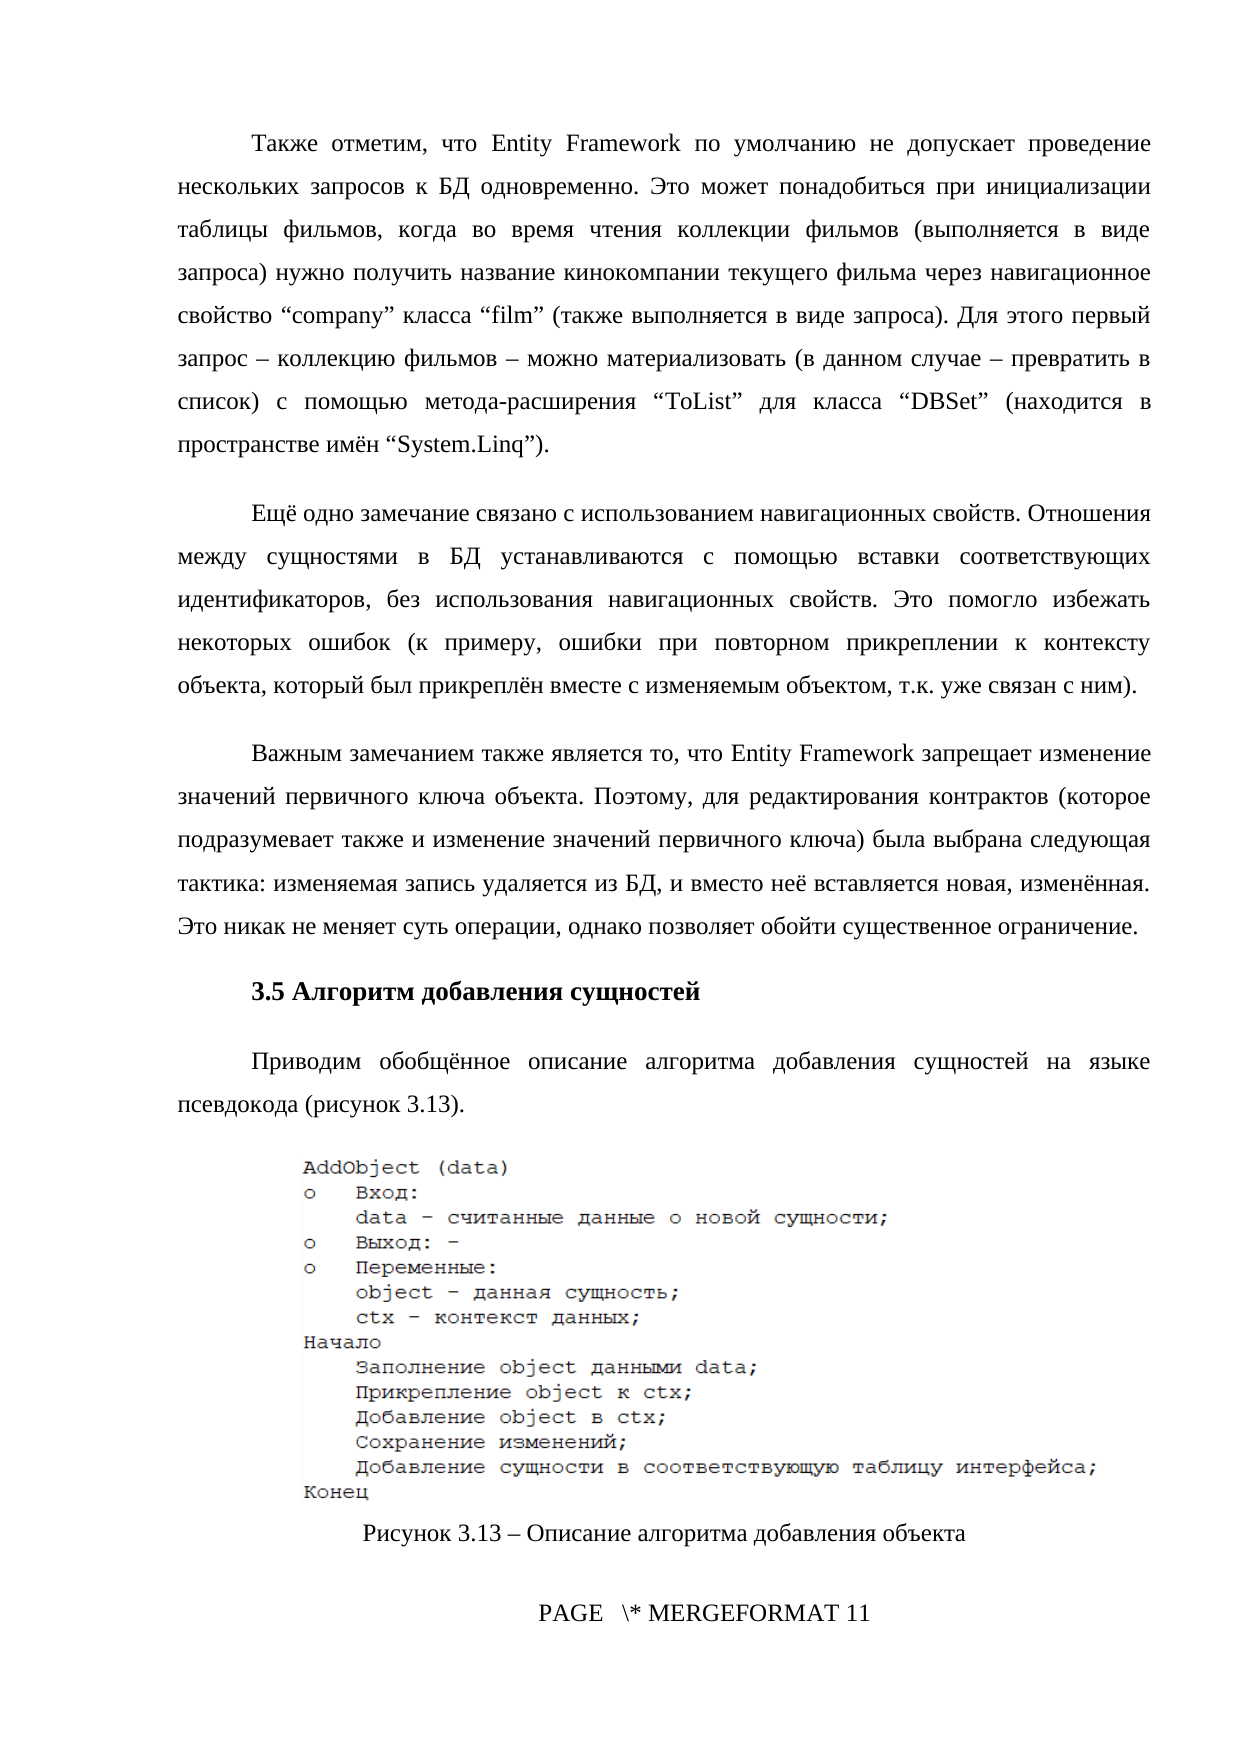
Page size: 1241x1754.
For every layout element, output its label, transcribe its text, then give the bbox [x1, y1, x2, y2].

text Приводим обобщённое описание алгоритма добавления сущностей на языке псевдокода (рисунок 3.13). [177, 1046, 1152, 1118]
text Также отметим, что Entity Framework по умолчанию не допускает проведение нескольких запросов к БД одновременно. Это может понадобиться при инициализации таблицы фильмов, когда во время чтения коллекции фильмов (выполняется в виде запроса) нужно получить название кинокомпании текущего фильма через навигационное свойство “company” класса “film” (также выполняется в виде запроса). Для этого первый запрос – коллекцию фильмов – можно материализовать (в данном случае – превратить в список) с помощью метода-расширения “ToList” для класса “DBSet” (находится в пространстве имён “System.Linq”). [177, 128, 1152, 458]
picture [302, 1157, 1101, 1504]
text Важным замечанием также является то, что Entity Framework запрещает изменение значений первичного ключа объекта. Поэтому, для редактирования контрактов (которое подразумевает также и изменение значений первичного ключа) была выбрана следующая тактика: изменяемая запись удаляется из БД, и вместо неё вставляется новая, изменённая. Это никак не меняет суть операции, однако позволяет обойти существенное ограничение. [177, 738, 1152, 939]
subtitle 3.5 Алгоритм добавления сущностей [177, 975, 1152, 1006]
text Ещё одно замечание связано с использованием навигационных свойств. Отношения между сущностями в БД устанавливаются с помощью вставки соответствующих идентификаторов, без использования навигационных свойств. Это помогло избежать некоторых ошибок (к примеру, ошибки при повторном прикреплении к контексту объекта, который был прикреплён вместе с изменяемым объектом, т.к. уже связан с ним). [177, 498, 1152, 699]
